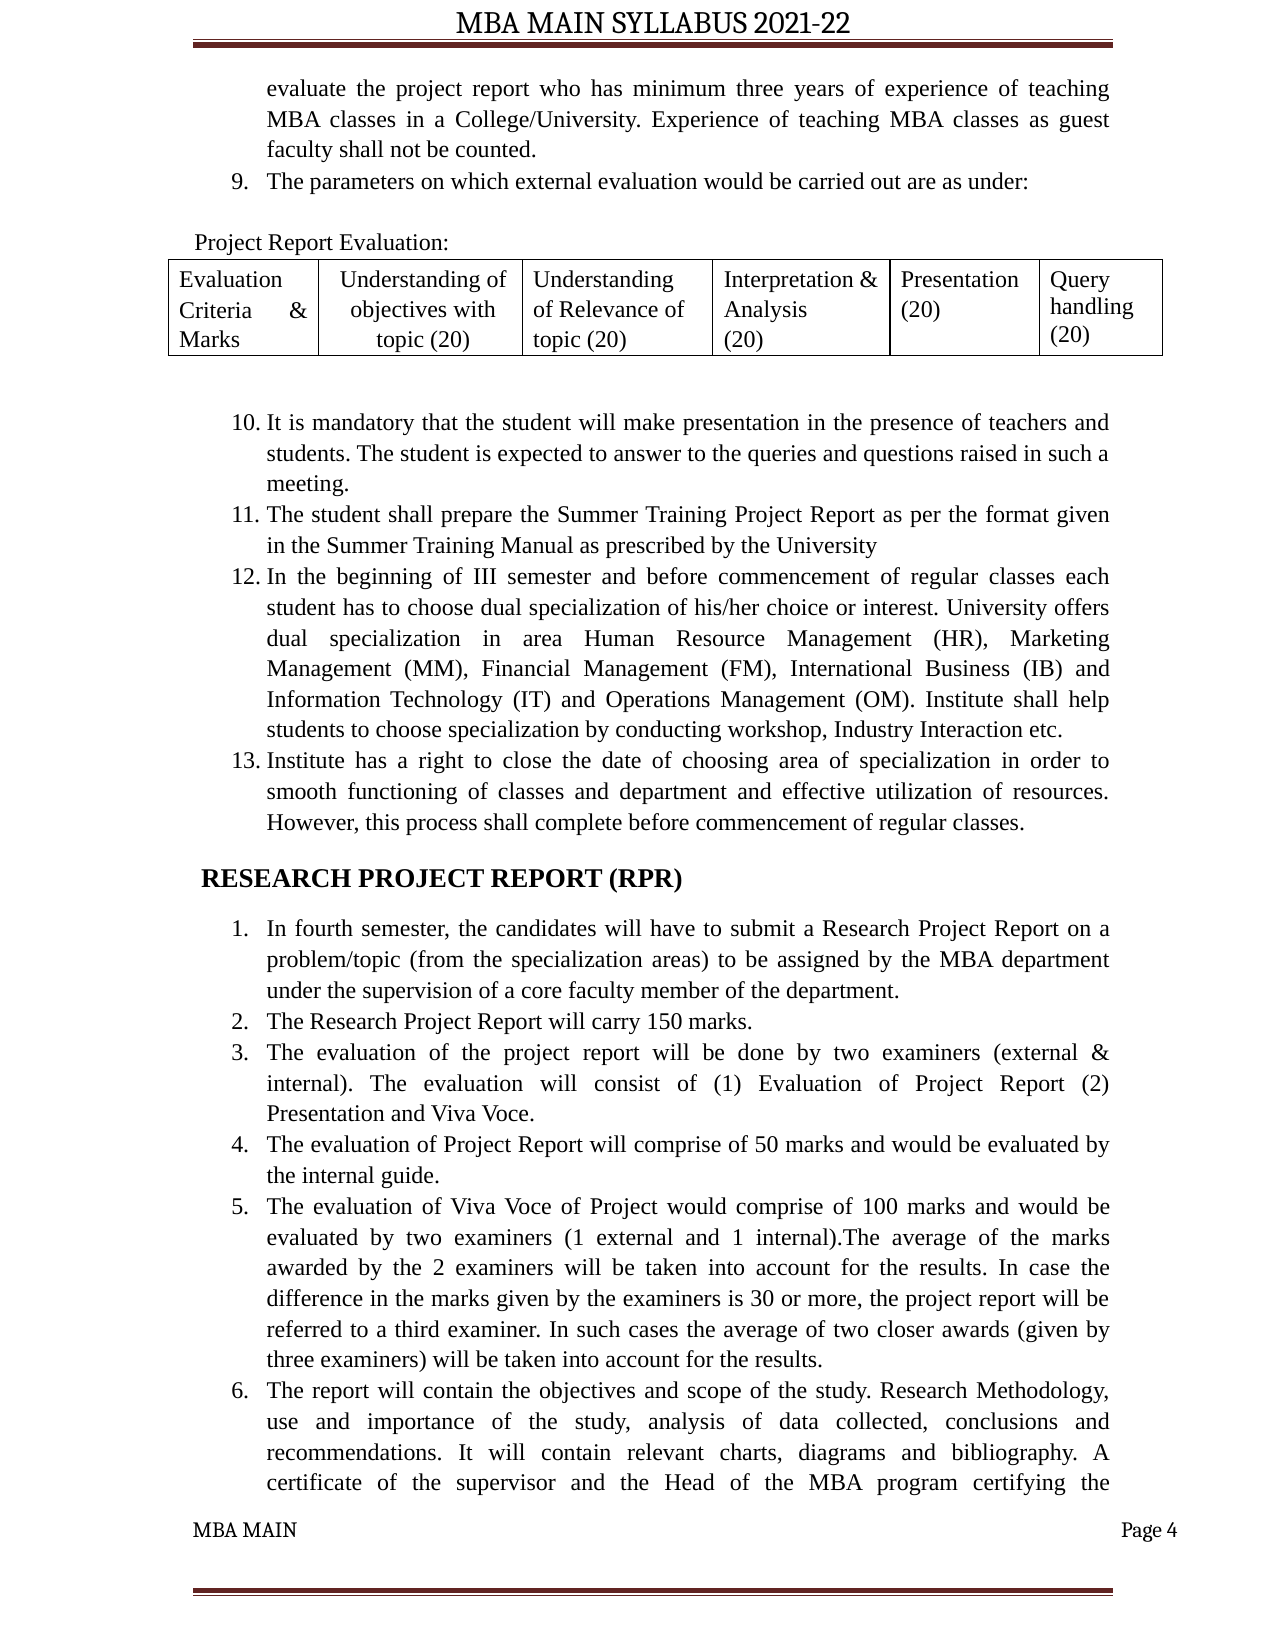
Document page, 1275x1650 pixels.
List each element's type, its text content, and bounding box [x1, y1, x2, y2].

list The evaluation of Project Report will comprise of 50 marks and would be evaluated by the internal guide. [231, 1130, 1111, 1188]
list The student shall prepare the Summer Training Project Report as per the format given in the Summer Training Manual as prescribed by the University [231, 501, 1111, 559]
list It is mandatory that the student will make presentation in the presence of teachers and students. The student is expected to answer to the queries and questions raised in such a meeting. [231, 408, 1111, 497]
subtitle RESEARCH PROJECT REPORT (RPR) [194, 862, 1110, 893]
table_header Presentation (20) [891, 260, 1039, 355]
list The parameters on which external evaluation would be carried out are as under: [231, 167, 1111, 194]
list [231, 1376, 1111, 1496]
list The evaluation of Viva Voce of Project would comprise of 100 marks and would be evaluated by two examiners (1 external and 1 internal).The average of the marks awarded by the 2 examiners will be taken into account for the results. In case the difference in the marks given by the examiners is 30 or more, the project report will be referred to a third examiner. In such cases the average of two closer awards (given by three examiners) will be taken into account for the results. [231, 1192, 1111, 1373]
list The evaluation of the project report will be done by two examiners (external & internal). The evaluation will consist of (1) Evaluation of Project Report (2) Presentation and Viva Voce. [231, 1038, 1111, 1127]
table_header Interpretation & Analysis (20) [713, 260, 889, 355]
table_header Evaluation Criteria & Marks [169, 260, 318, 355]
text Project Report Evaluation: [194, 228, 1111, 255]
table_header Understanding of objectives with topic (20) [319, 260, 522, 355]
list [231, 74, 1111, 163]
table_header Query handling (20) [1040, 260, 1162, 355]
list Institute has a right to close the date of choosing area of specialization in order to smooth functioning of classes and department and effective utilization of resources. However, this process shall complete before commencement of regular classes. [231, 747, 1111, 835]
table_header Understanding of Relevance of topic (20) [523, 260, 712, 355]
list The Research Project Report will carry 150 marks. [231, 1007, 1111, 1034]
list In the beginning of III semester and before commencement of regular classes each student has to choose dual specialization of his/her choice or interest. University offers dual specialization in area Human Resource Management (HR), Marketing Management (MM), Financial Management (FM), International Business (IB) and Information Technology (IT) and Operations Management (OM). Institute shall help students to choose specialization by conducting workshop, Industry Interaction etc. [231, 562, 1111, 743]
list In fourth semester, the candidates will have to submit a Research Project Report on a problem/topic (from the specialization areas) to be assigned by the MBA department under the supervision of a core faculty member of the department. [231, 914, 1111, 1003]
